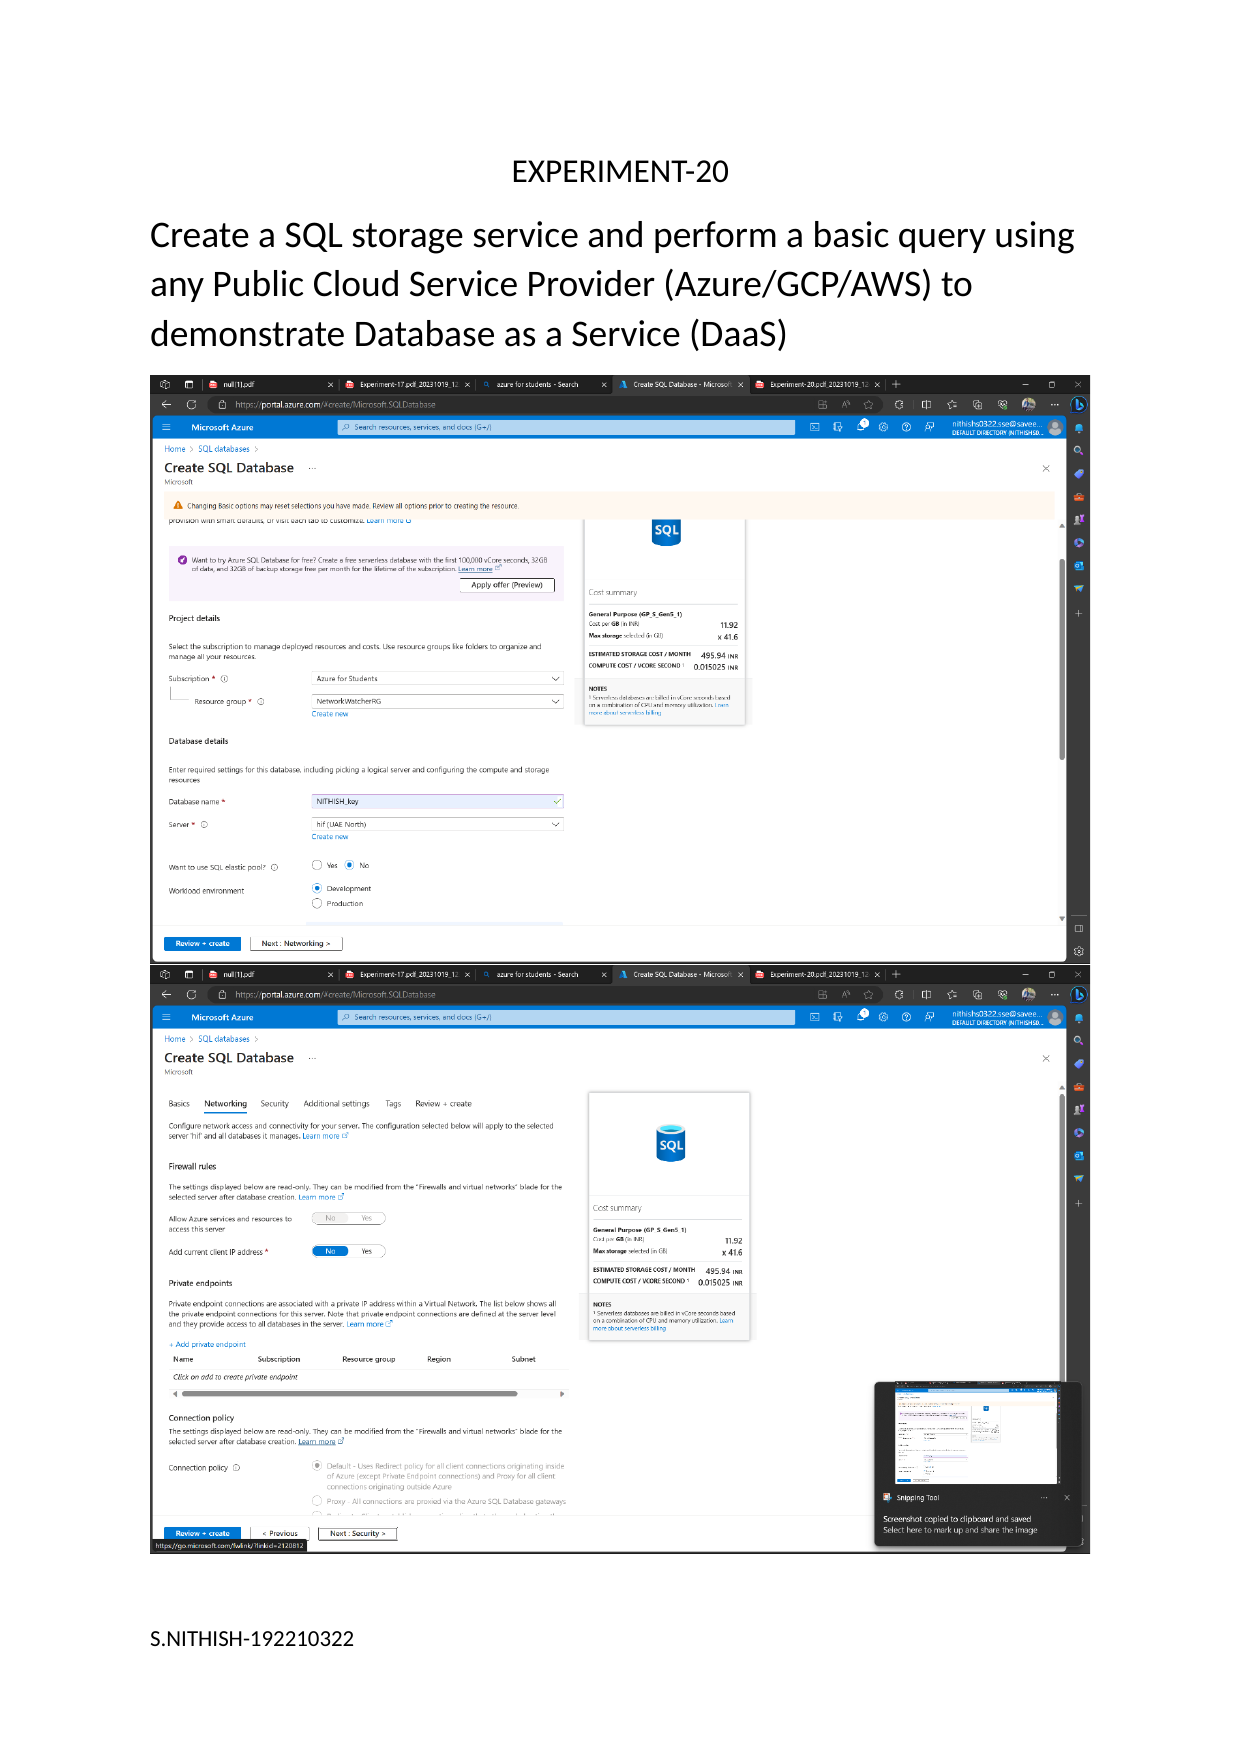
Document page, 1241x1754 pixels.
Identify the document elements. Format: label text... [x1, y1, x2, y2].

text Create a SQL storage service and perform a basic query using any Public Cloud Service Provider (Azure/GCP/AWS) to demonstrate Database as a Service (DaaS) [150, 211, 1090, 355]
text EXPERIMENT-20 [150, 150, 1090, 191]
picture [150, 375, 1091, 964]
picture [150, 965, 1091, 1554]
